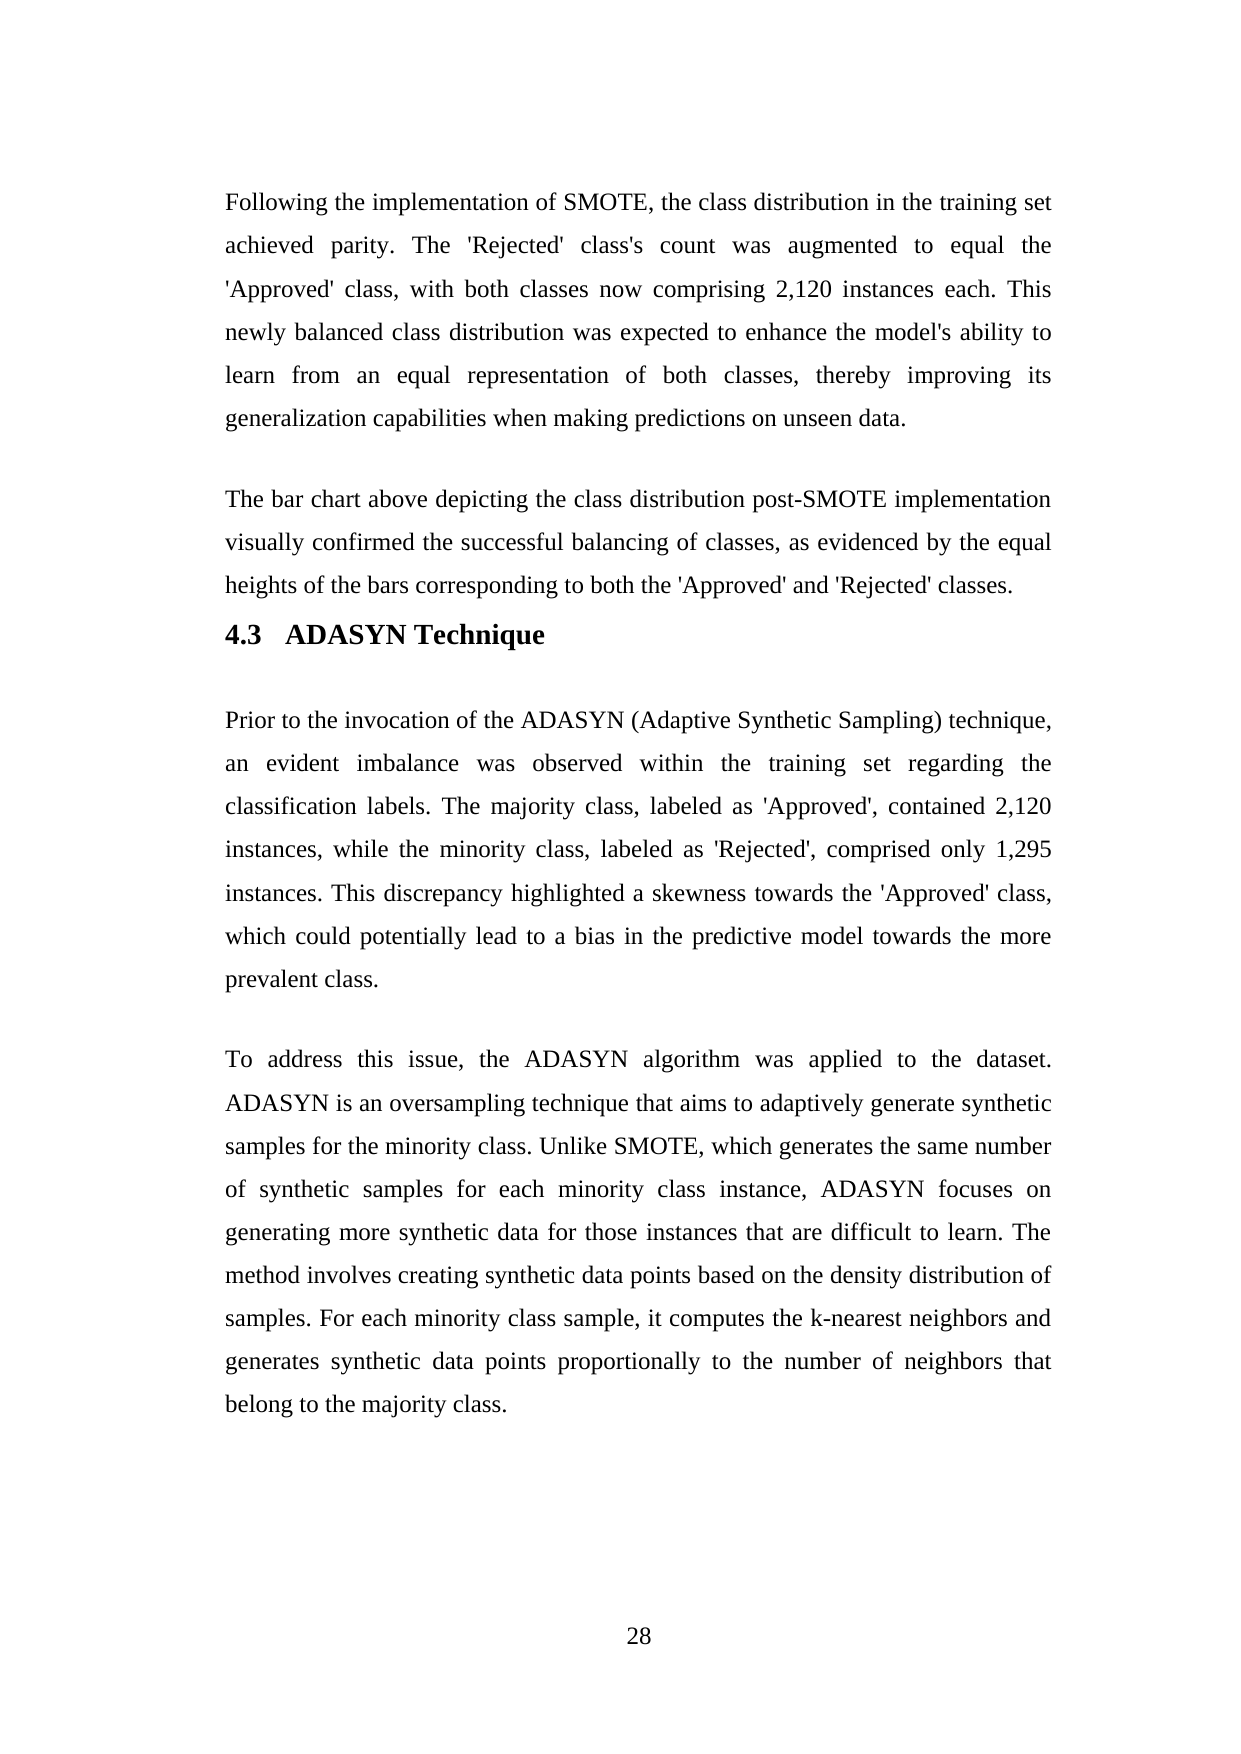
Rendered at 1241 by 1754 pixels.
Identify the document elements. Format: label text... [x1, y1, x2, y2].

text Prior to the invocation of the ADASYN (Adaptive Synthetic Sampling) technique, an evident imbalance was observed within the training set regarding the classification labels. The majority class, labeled as 'Approved', contained 2,120 instances, while the minority class, labeled as 'Rejected', comprised only 1,295 instances. This discrepancy highlighted a skewness towards the 'Approved' class, which could potentially lead to a bias in the predictive model towards the more prevalent class. [225, 705, 1053, 993]
subtitle ADASYN Technique [225, 617, 1053, 651]
text The bar chart above depicting the class distribution post-SMOTE implementation visually confirmed the successful balancing of classes, as evidenced by the equal heights of the bars corresponding to both the 'Approved' and 'Rejected' classes. [225, 484, 1053, 599]
text Following the implementation of SMOTE, the class distribution in the training set achieved parity. The 'Rejected' class's count was augmented to equal the 'Approved' class, with both classes now comprising 2,120 instances each. This newly balanced class distribution was expected to enhance the model's ability to learn from an equal representation of both classes, thereby improving its generalization capabilities when making predictions on unseen data. [225, 187, 1053, 432]
text To address this issue, the ADASYN algorithm was applied to the dataset. ADASYN is an oversampling technique that aims to adaptively generate synthetic samples for the minority class. Unlike SMOTE, which generates the same number of synthetic samples for each minority class instance, ADASYN focuses on generating more synthetic data for those instances that are difficult to learn. The method involves creating synthetic data points based on the density distribution of samples. For each minority class sample, it computes the k-nearest neighbors and generates synthetic data points proportionally to the number of neighbors that belong to the majority class. [225, 1044, 1053, 1418]
